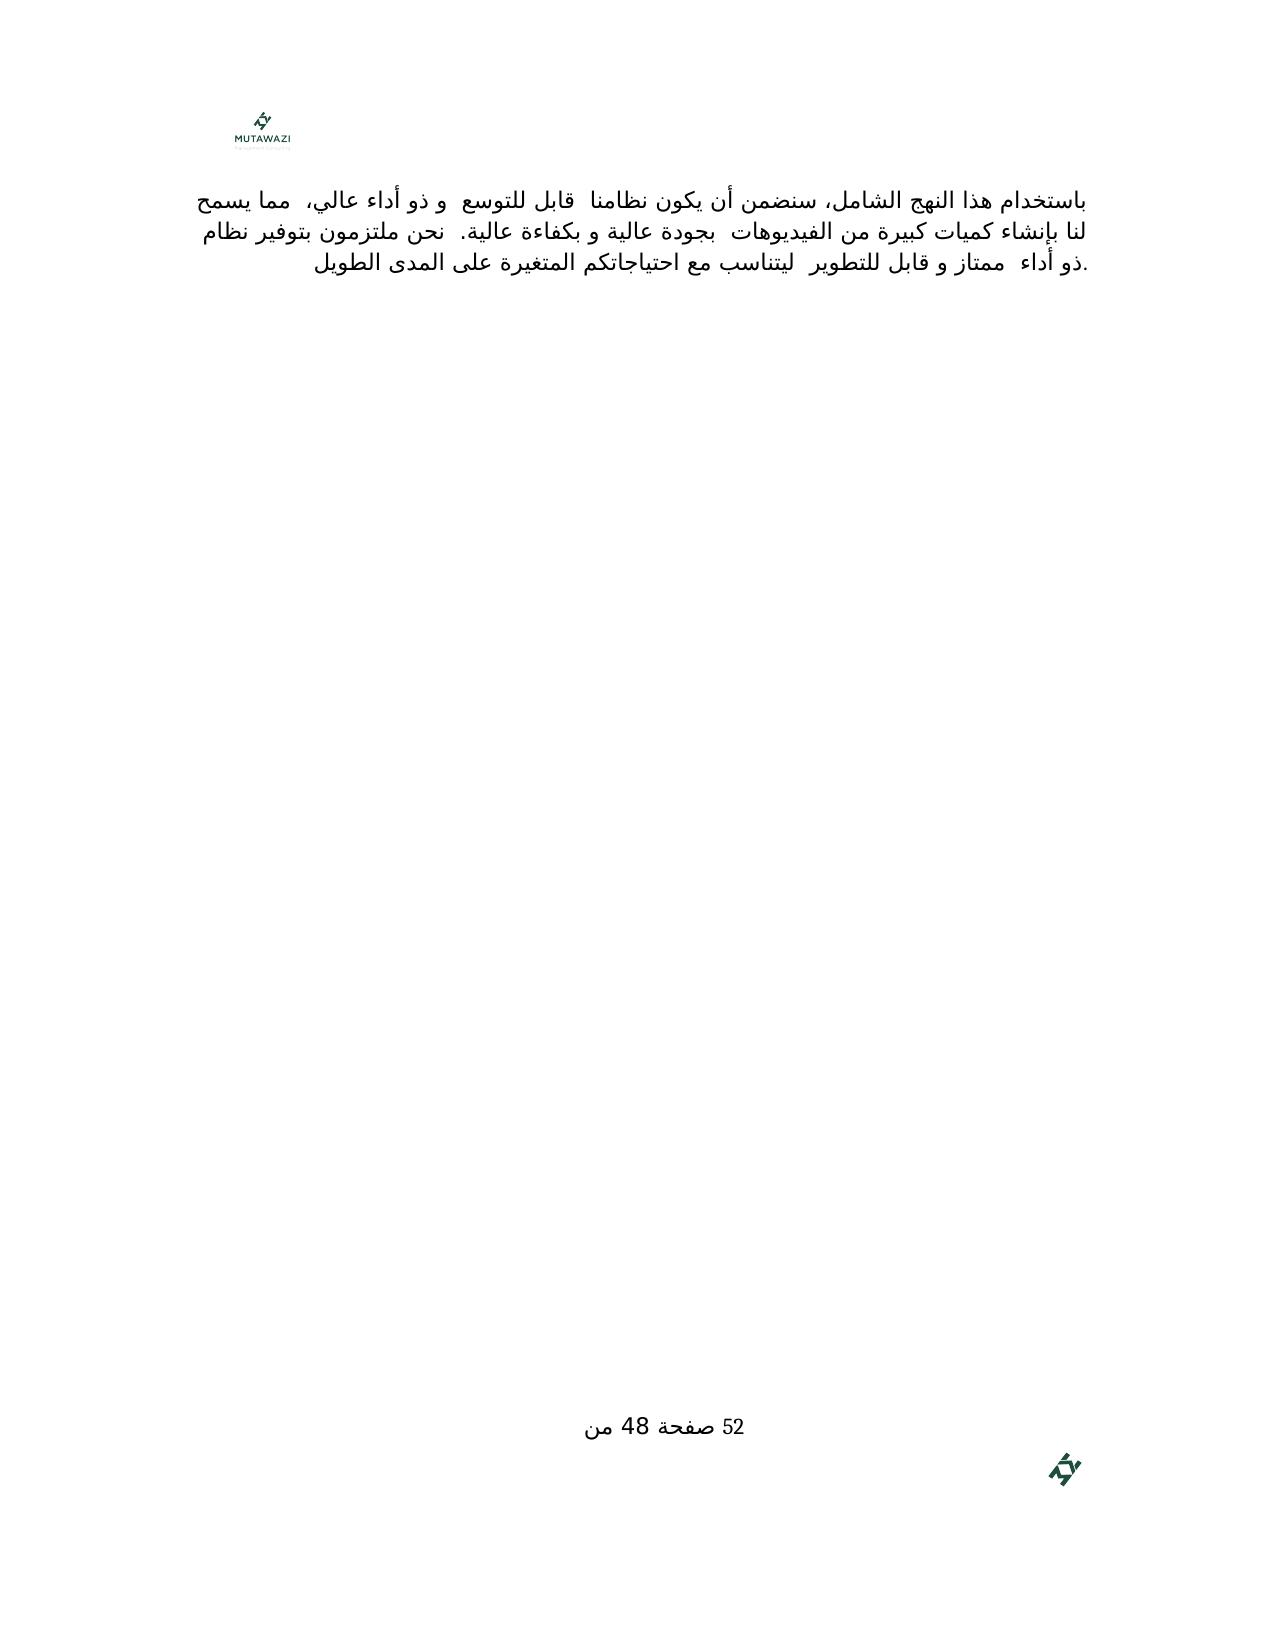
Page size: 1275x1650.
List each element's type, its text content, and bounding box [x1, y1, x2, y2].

picture [206, 75, 319, 188]
picture [1008, 1413, 1122, 1526]
text باستخدام هذا النهج الشامل، سنضمن أن يكون نظامنا قابل للتوسع و ذو أداء عالي، مما يسمح لنا بإنشاء كميات كبيرة من الفيديوهات بجودة عالية و بكفاءة عالية. نحن ملتزمون بتوفير نظام ذو أداء ممتاز و قابل للتطوير ليتناسب مع احتياجاتكم المتغيرة على المدى الطويل. [187, 187, 1087, 276]
